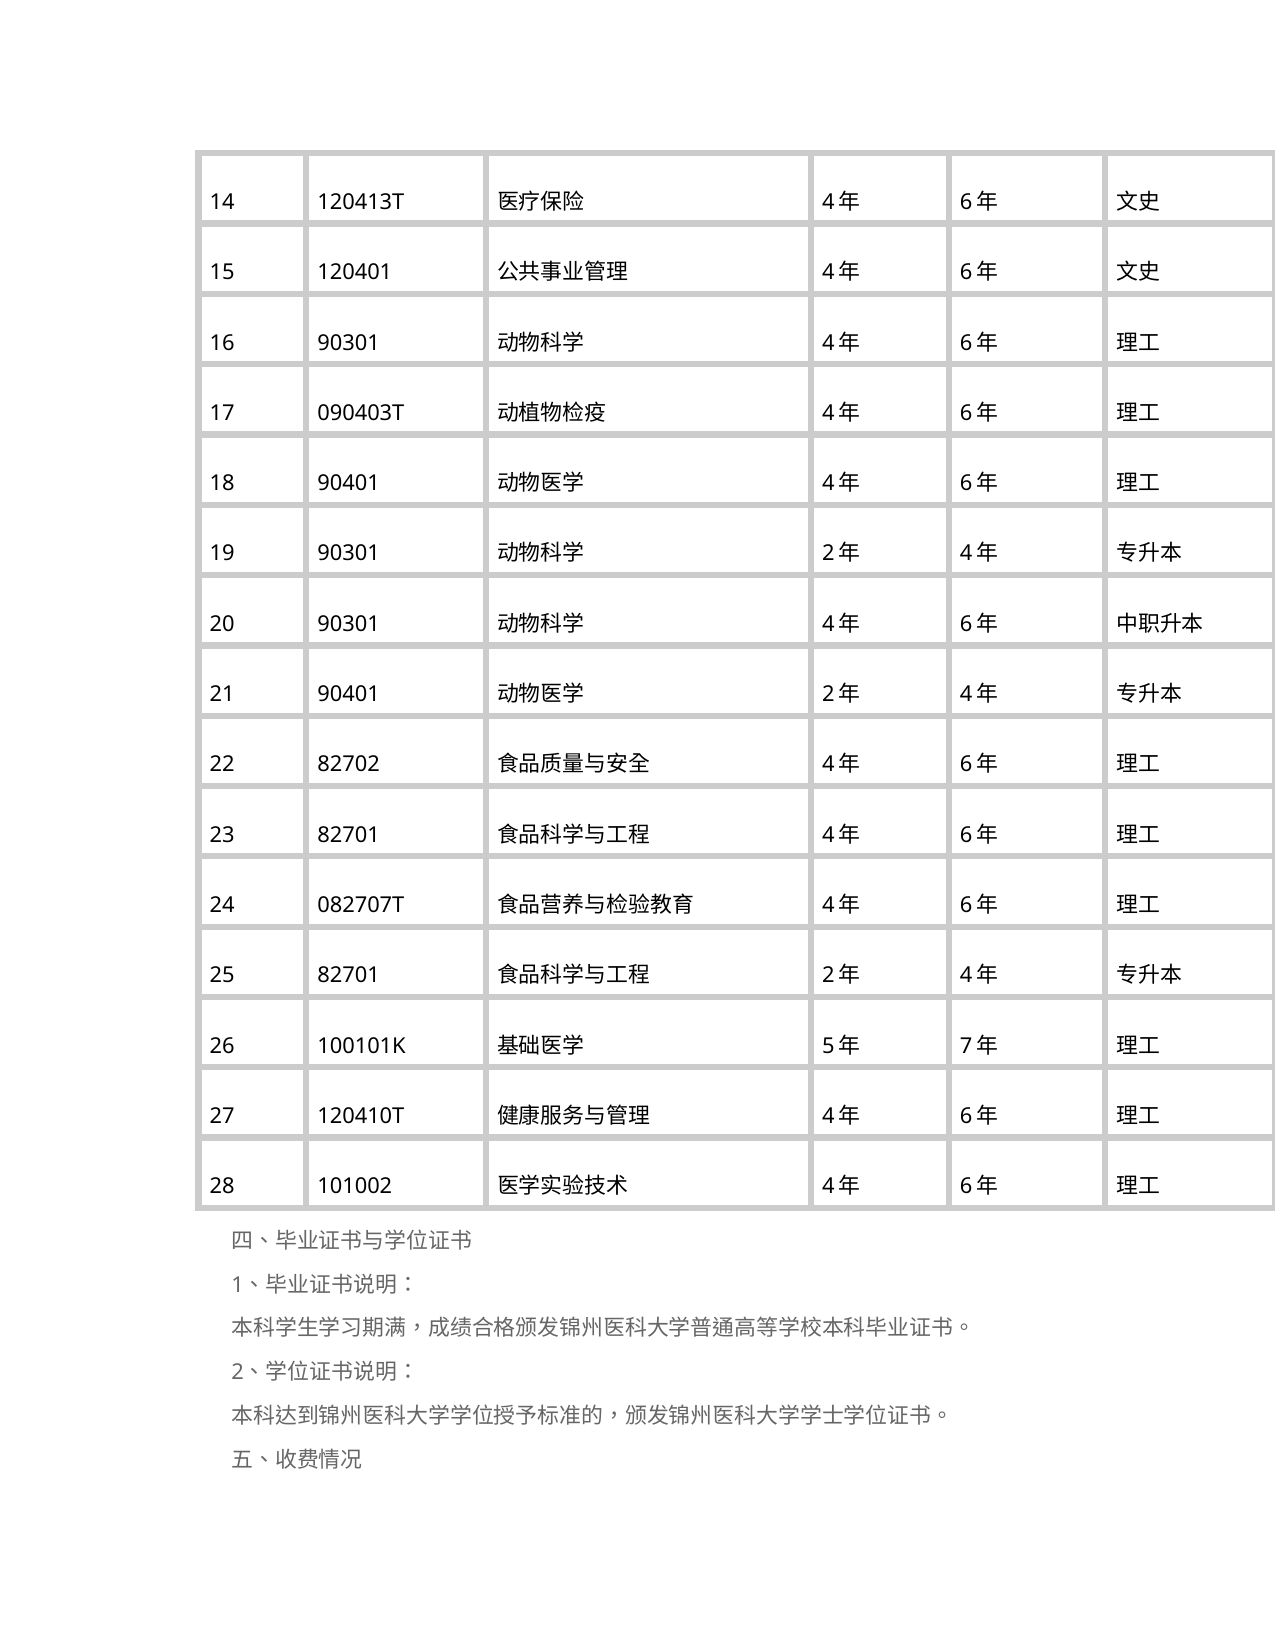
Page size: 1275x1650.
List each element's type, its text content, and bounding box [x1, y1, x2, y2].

table_cell 15 [202, 227, 303, 291]
table_cell 2年 [814, 649, 946, 712]
table_cell 文史 [1108, 227, 1272, 291]
table_cell 理工 [1108, 719, 1272, 783]
table_cell 动物科学 [489, 508, 808, 572]
table_cell 动物医学 [489, 438, 808, 502]
table_cell 82701 [309, 789, 483, 853]
table_cell 101002 [309, 1141, 483, 1205]
table_cell 6年 [952, 1070, 1102, 1134]
table_cell 4年 [814, 789, 946, 853]
table_cell 6年 [952, 859, 1102, 923]
table_cell 6年 [952, 367, 1102, 431]
table_cell 4年 [814, 578, 946, 642]
table_cell 120410T [309, 1070, 483, 1134]
table_cell 文史 [1108, 156, 1272, 220]
table_cell 专升本 [1108, 649, 1272, 712]
table_cell 23 [202, 789, 303, 853]
table_cell 25 [202, 930, 303, 994]
table_cell 4年 [814, 859, 946, 923]
table_cell 27 [202, 1070, 303, 1134]
table_cell 90301 [309, 508, 483, 572]
table_cell 7年 [952, 1000, 1102, 1064]
table_cell 100101K [309, 1000, 483, 1064]
table_cell 动物医学 [489, 649, 808, 712]
table_cell 6年 [952, 438, 1102, 502]
table_cell 082707T [309, 859, 483, 923]
table_cell 4年 [814, 438, 946, 502]
table_cell 食品科学与工程 [489, 789, 808, 853]
table_cell 20 [202, 578, 303, 642]
table_cell 4年 [814, 1070, 946, 1134]
table_cell 动植物检疫 [489, 367, 808, 431]
table_cell 90301 [309, 297, 483, 361]
table_cell 4年 [952, 649, 1102, 712]
table_cell 2年 [814, 930, 946, 994]
table_cell 5年 [814, 1000, 946, 1064]
table_cell 21 [202, 649, 303, 712]
table_cell 公共事业管理 [489, 227, 808, 291]
table_cell 120401 [309, 227, 483, 291]
table_cell 食品营养与检验教育 [489, 859, 808, 923]
table_cell 食品质量与安全 [489, 719, 808, 783]
table_cell 19 [202, 508, 303, 572]
table_cell 18 [202, 438, 303, 502]
table_cell 17 [202, 367, 303, 431]
table_cell 医疗保险 [489, 156, 808, 220]
text 五、收费情况 [187, 1430, 1087, 1473]
table_cell 中职升本 [1108, 578, 1272, 642]
text 2、学位证书说明： [187, 1342, 1087, 1386]
table_cell 6年 [952, 156, 1102, 220]
table_cell 90301 [309, 578, 483, 642]
text 本科学生学习期满，成绩合格颁发锦州医科大学普通高等学校本科毕业证书。 [187, 1298, 1087, 1342]
table_cell 4年 [814, 367, 946, 431]
table_cell 专升本 [1108, 508, 1272, 572]
table_cell 22 [202, 719, 303, 783]
table_cell 120413T [309, 156, 483, 220]
table_cell 基础医学 [489, 1000, 808, 1064]
table_cell 理工 [1108, 1000, 1272, 1064]
table_cell 理工 [1108, 859, 1272, 923]
table_cell 6年 [952, 719, 1102, 783]
table_cell 2年 [814, 508, 946, 572]
table_cell 6年 [952, 227, 1102, 291]
table_cell 6年 [952, 297, 1102, 361]
table_cell 16 [202, 297, 303, 361]
table_cell 动物科学 [489, 578, 808, 642]
table_cell 24 [202, 859, 303, 923]
table_cell 6年 [952, 578, 1102, 642]
table_cell 82702 [309, 719, 483, 783]
table_cell 4年 [814, 1141, 946, 1205]
table_cell 理工 [1108, 297, 1272, 361]
table_cell 6年 [952, 1141, 1102, 1205]
table_cell 4年 [952, 508, 1102, 572]
table_cell 4年 [814, 297, 946, 361]
table_cell 理工 [1108, 1141, 1272, 1205]
table_cell 14 [202, 156, 303, 220]
table_cell 4年 [814, 156, 946, 220]
table_cell 食品科学与工程 [489, 930, 808, 994]
table_cell 4年 [952, 930, 1102, 994]
table_cell 理工 [1108, 1070, 1272, 1134]
table_cell 28 [202, 1141, 303, 1205]
table_cell 90401 [309, 438, 483, 502]
table_cell 理工 [1108, 789, 1272, 853]
table_cell 6年 [952, 789, 1102, 853]
table_cell 动物科学 [489, 297, 808, 361]
table_cell 090403T [309, 367, 483, 431]
table_cell 4年 [814, 719, 946, 783]
text 本科达到锦州医科大学学位授予标准的，颁发锦州医科大学学士学位证书。 [187, 1386, 1087, 1430]
table_cell 90401 [309, 649, 483, 712]
table_cell 健康服务与管理 [489, 1070, 808, 1134]
table_cell 理工 [1108, 367, 1272, 431]
table_cell 专升本 [1108, 930, 1272, 994]
table_cell 26 [202, 1000, 303, 1064]
table_cell 82701 [309, 930, 483, 994]
table_cell 医学实验技术 [489, 1141, 808, 1205]
text 四、毕业证书与学位证书 [187, 1211, 1087, 1255]
table_cell 4年 [814, 227, 946, 291]
table_cell 理工 [1108, 438, 1272, 502]
text 1、毕业证书说明： [187, 1255, 1087, 1298]
